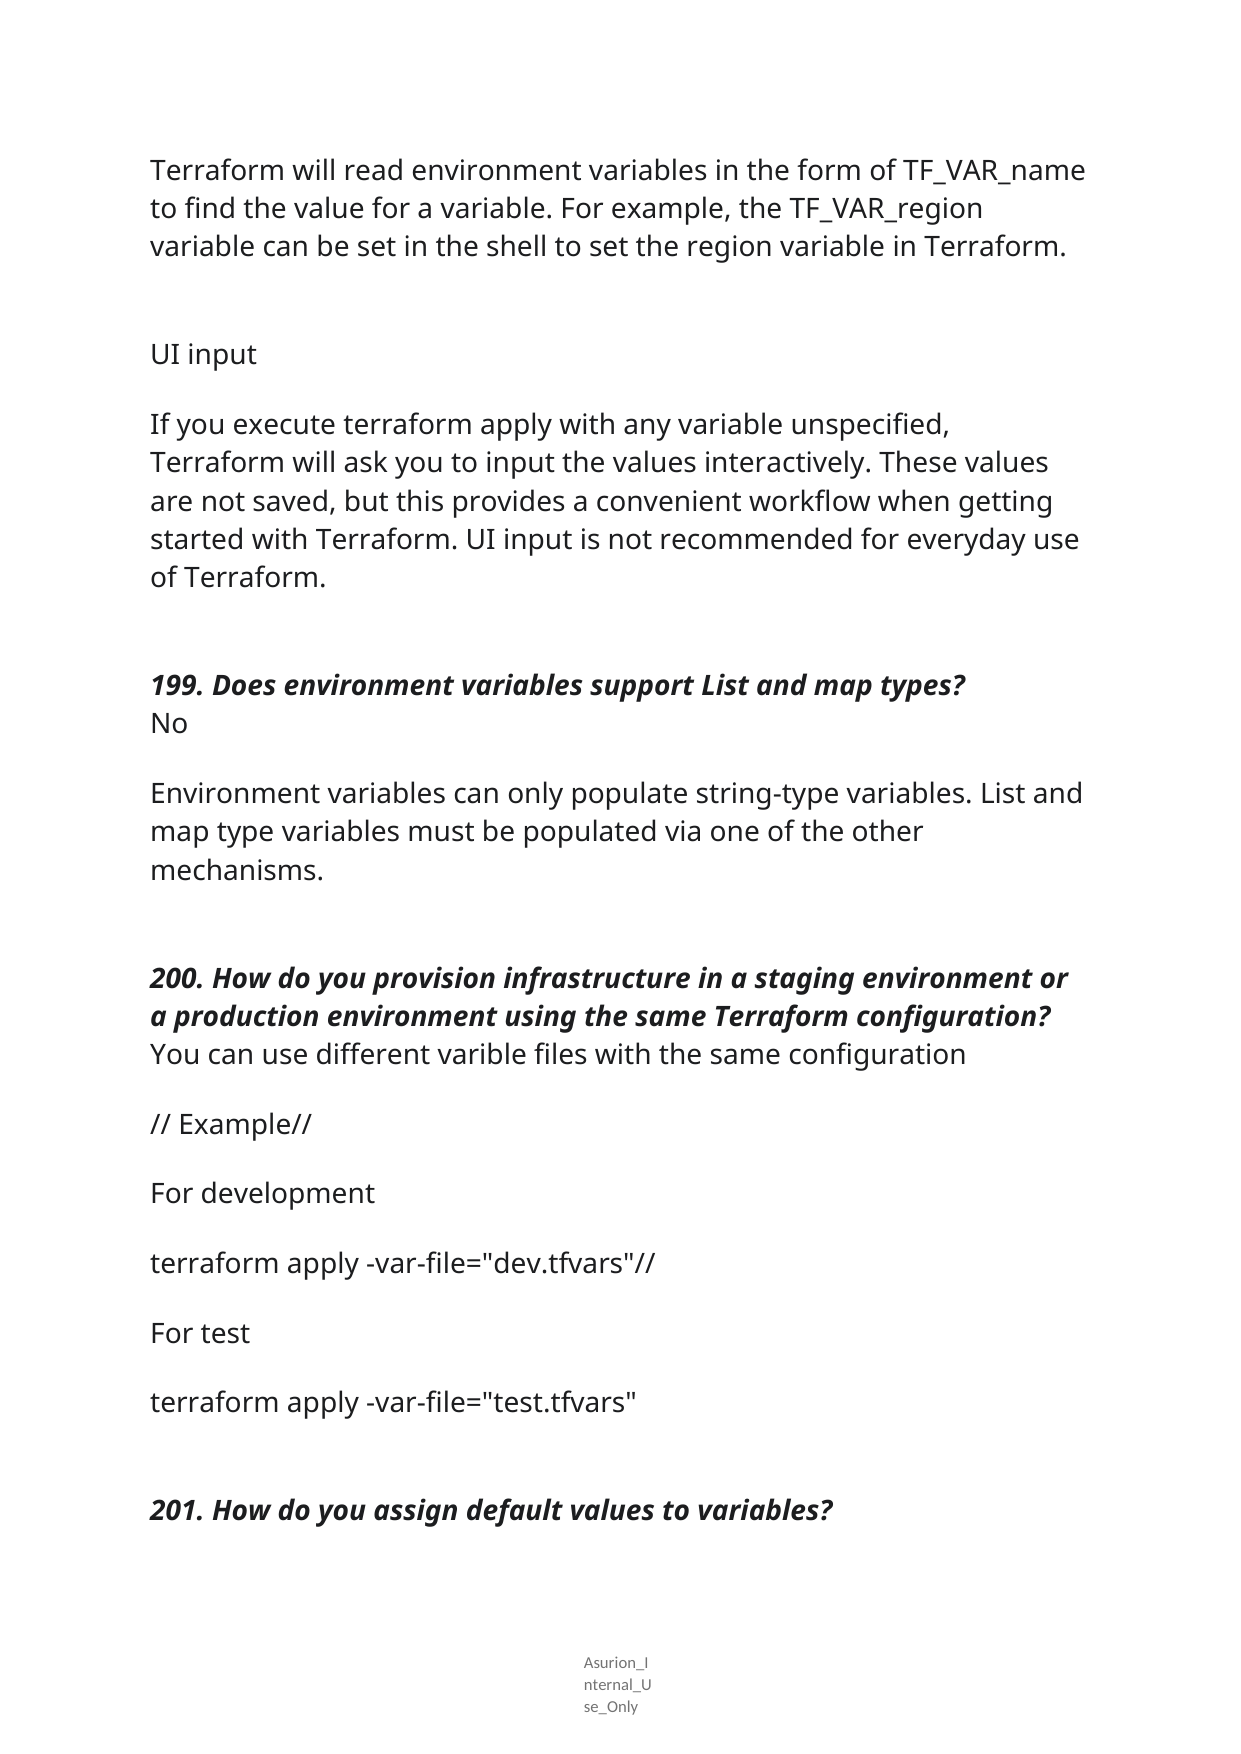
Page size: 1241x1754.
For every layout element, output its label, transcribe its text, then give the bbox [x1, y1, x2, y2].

text If you execute terraform apply with any variable unspecified, Terraform will ask you to input the values interactively. These values are not saved, but this provides a convenient workflow when getting started with Terraform. UI input is not recommended for everyday use of Terraform. [150, 404, 1090, 596]
text 199. Does environment variables support List and map types? [150, 665, 1090, 704]
text terraform apply -var-file="test.tfvars" [150, 1382, 1090, 1421]
text For test [150, 1313, 1090, 1351]
text No [150, 704, 1090, 742]
text terraform apply -var-file="dev.tfvars"// [150, 1243, 1090, 1282]
text For development [150, 1174, 1090, 1212]
text 201. How do you assign default values to variables? [150, 1490, 1090, 1529]
text Environment variables can only populate string-type variables. List and map type variables must be populated via one of the other mechanisms. [150, 773, 1090, 888]
text UI input [150, 334, 1090, 373]
text You can use different varible files with the same configuration [150, 1034, 1090, 1073]
text // Example// [150, 1104, 1090, 1142]
text Terraform will read environment variables in the form of TF_VAR_name to find the value for a variable. For example, the TF_VAR_region variable can be set in the shell to set the region variable in Terraform. [150, 150, 1090, 265]
text 200. How do you provision infrastructure in a staging environment or a production environment using the same Terraform configuration? [150, 958, 1090, 1034]
